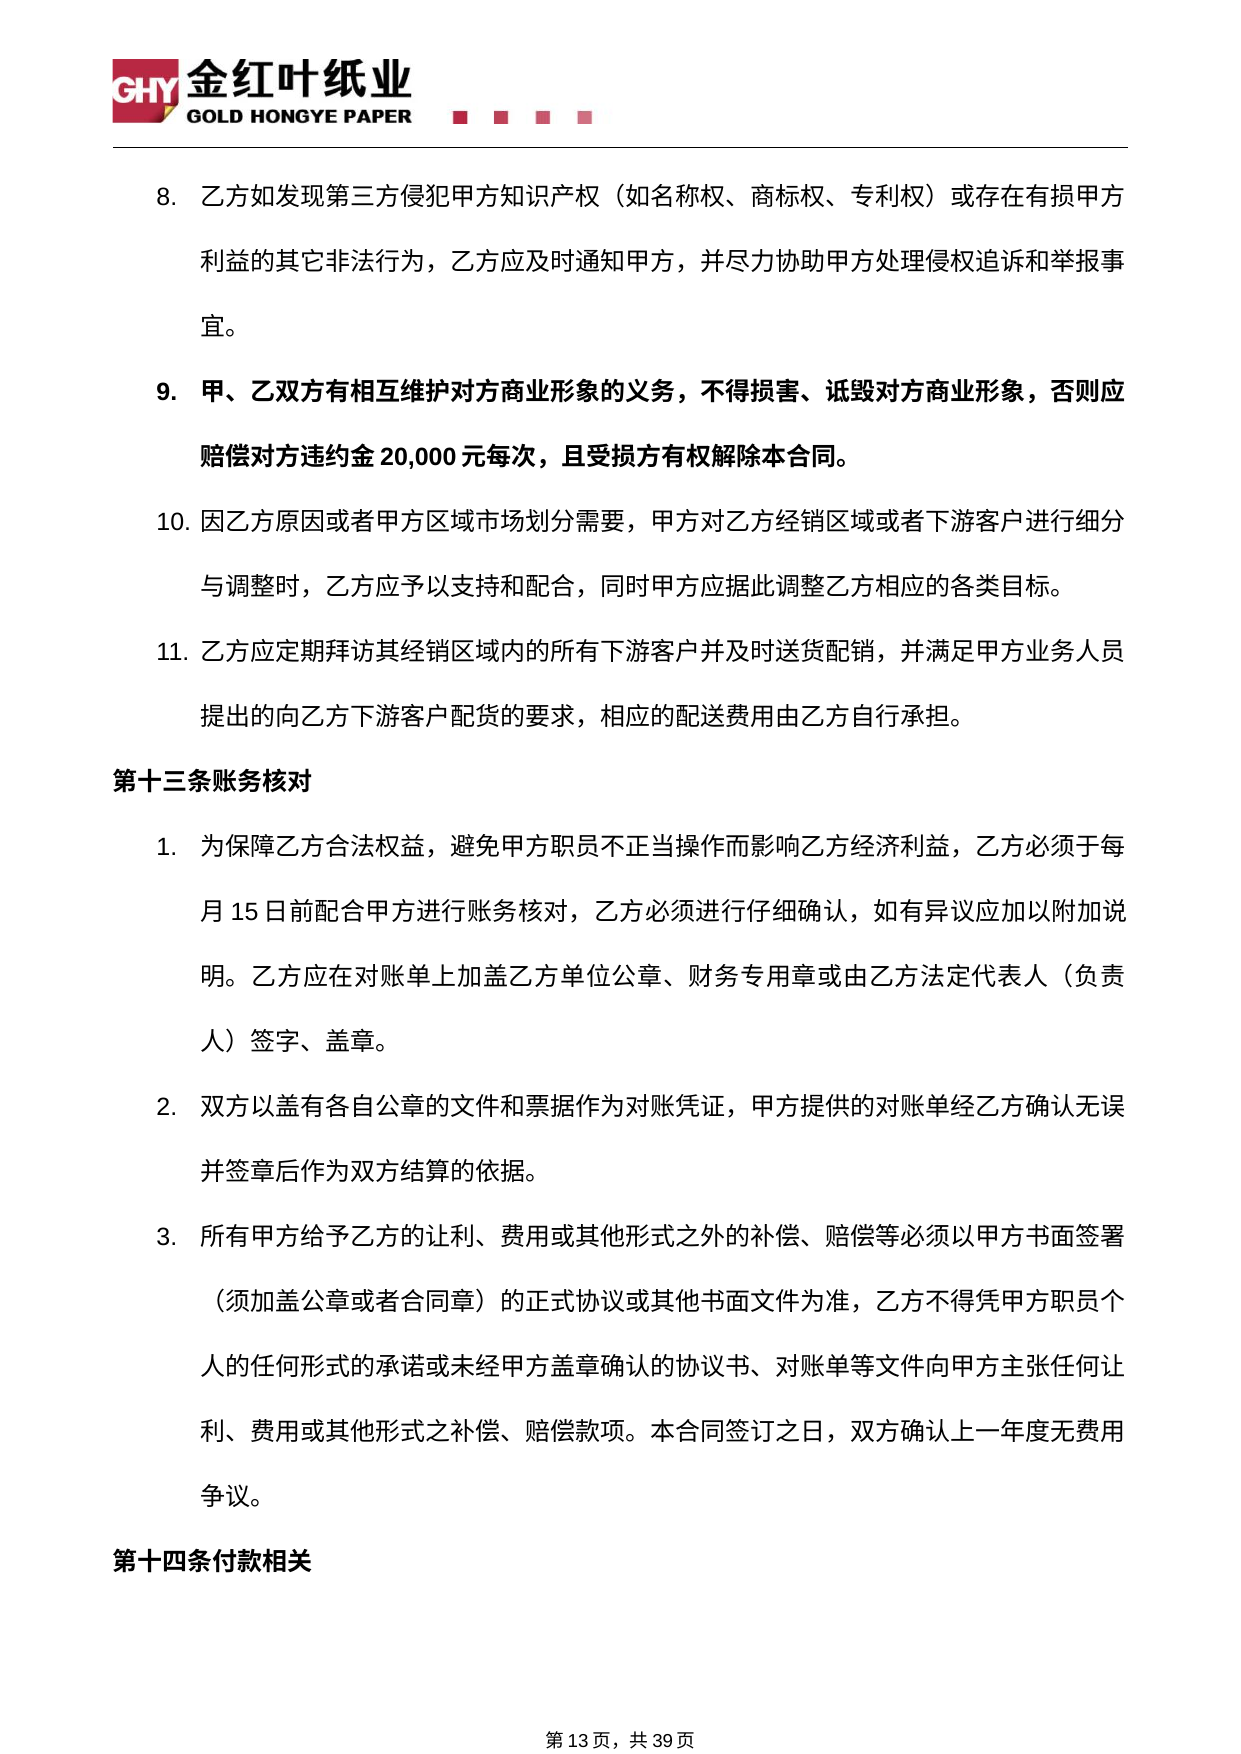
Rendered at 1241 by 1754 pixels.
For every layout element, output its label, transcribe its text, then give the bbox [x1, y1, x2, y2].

picture [112, 59, 613, 124]
list 乙方应定期拜访其经销区域内的所有下游客户并及时送货配销，并满足甲方业务人员提出的向乙方下游客户配货的要求，相应的配送费用由乙方自行承担。 [156, 617, 1128, 747]
text 第十四条付款相关 [112, 1527, 1128, 1592]
list 为保障乙方合法权益，避免甲方职员不正当操作而影响乙方经济利益，乙方必须于每月15日前配合甲方进行账务核对，乙方必须进行仔细确认，如有异议应加以附加说明。乙方应在对账单上加盖乙方单位公章、财务专用章或由乙方法定代表人（负责人）签字、盖章。 [156, 812, 1128, 1072]
list 乙方如发现第三方侵犯甲方知识产权（如名称权、商标权、专利权）或存在有损甲方利益的其它非法行为，乙方应及时通知甲方，并尽力协助甲方处理侵权追诉和举报事宜。 [156, 162, 1128, 357]
list 所有甲方给予乙方的让利、费用或其他形式之外的补偿、赔偿等必须以甲方书面签署（须加盖公章或者合同章）的正式协议或其他书面文件为准，乙方不得凭甲方职员个人的任何形式的承诺或未经甲方盖章确认的协议书、对账单等文件向甲方主张任何让利、费用或其他形式之补偿、赔偿款项。本合同签订之日，双方确认上一年度无费用争议。 [156, 1202, 1128, 1527]
text 第十三条账务核对 [112, 747, 1128, 812]
list 因乙方原因或者甲方区域市场划分需要，甲方对乙方经销区域或者下游客户进行细分与调整时，乙方应予以支持和配合，同时甲方应据此调整乙方相应的各类目标。 [156, 487, 1128, 617]
list 甲、乙双方有相互维护对方商业形象的义务，不得损害、诋毁对方商业形象，否则应赔偿对方违约金20,000元每次，且受损方有权解除本合同。 [156, 357, 1128, 487]
list 双方以盖有各自公章的文件和票据作为对账凭证，甲方提供的对账单经乙方确认无误并签章后作为双方结算的依据。 [156, 1072, 1128, 1202]
